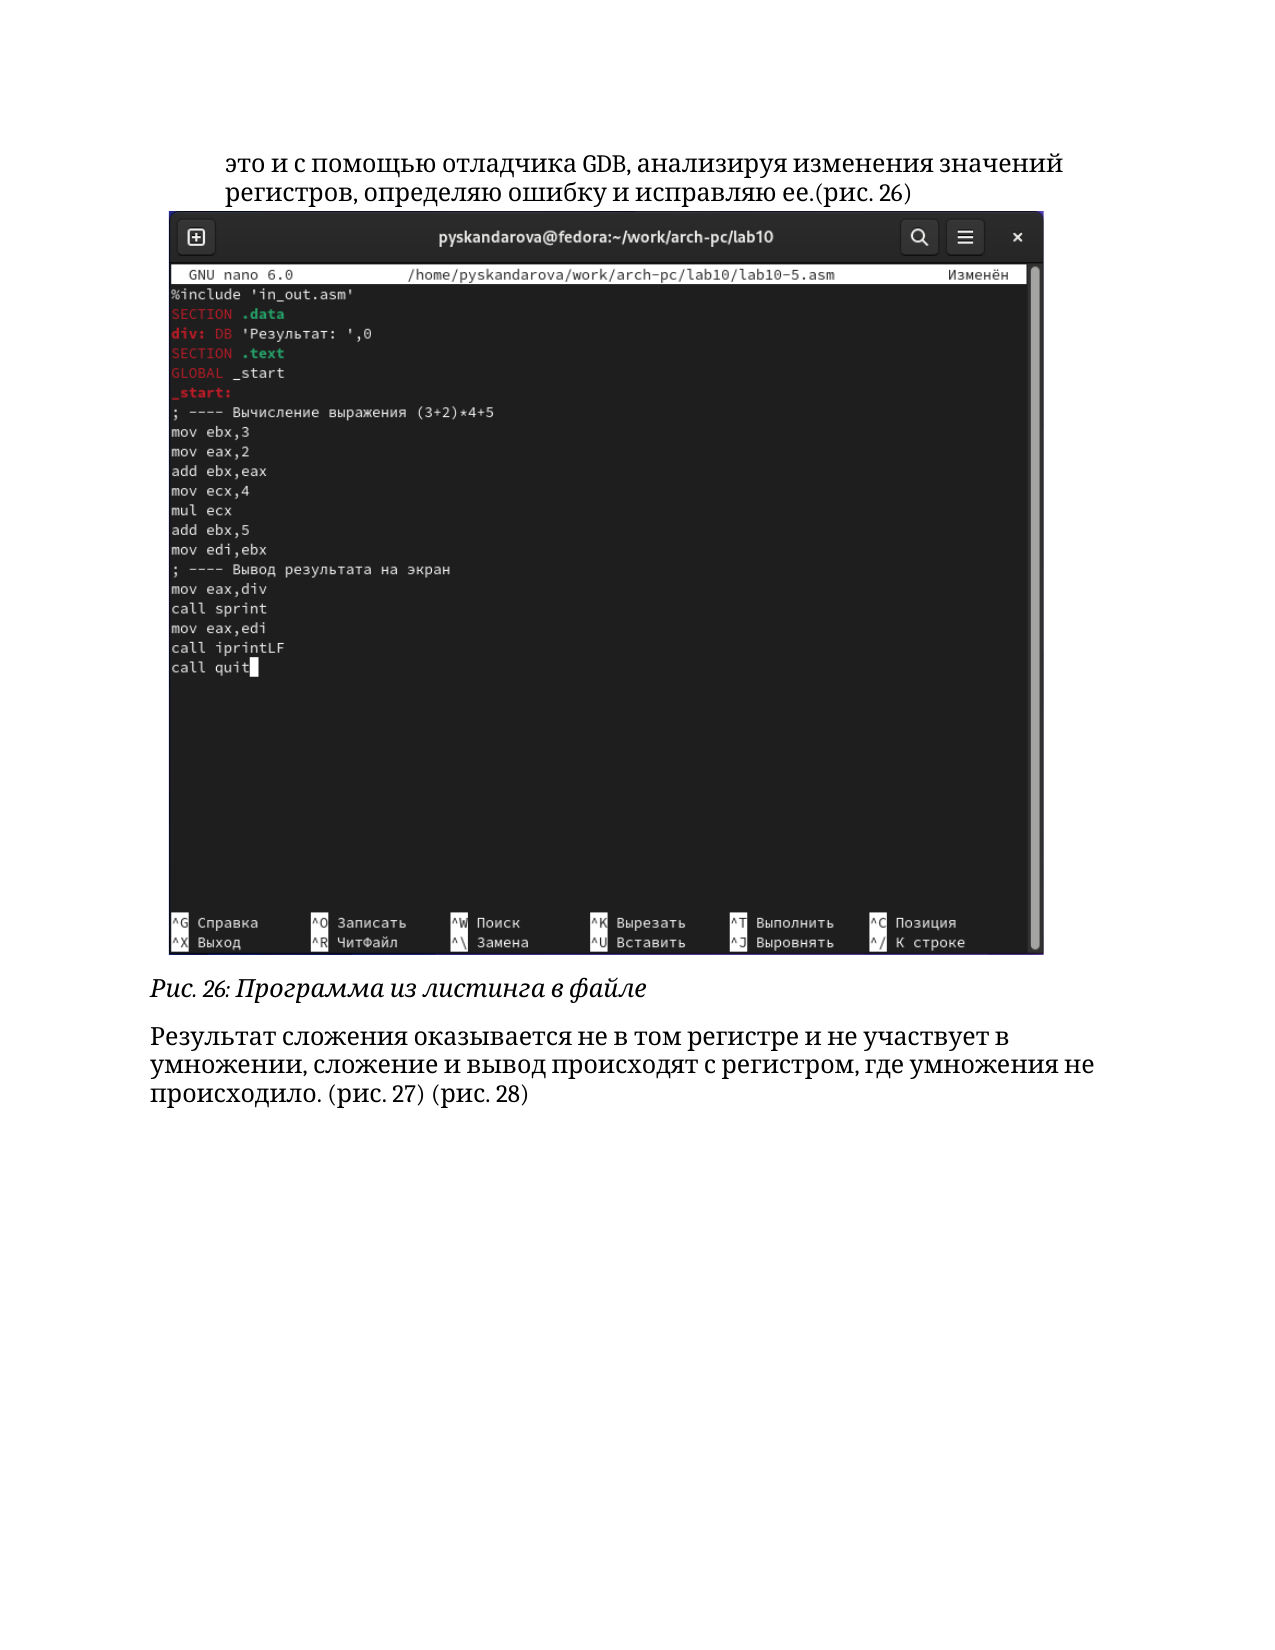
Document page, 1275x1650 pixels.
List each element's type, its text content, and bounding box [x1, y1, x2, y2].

text Рис. 26: Программа из листинга в файле [150, 975, 1125, 1004]
text Результат сложения оказывается не в том регистре и не участвует в умножении, сложение и вывод происходят с регистром, где умножения не происходило. (рис. 27) (рис. 28) [150, 1023, 1125, 1109]
picture [168, 211, 1044, 955]
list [175, 150, 1125, 207]
